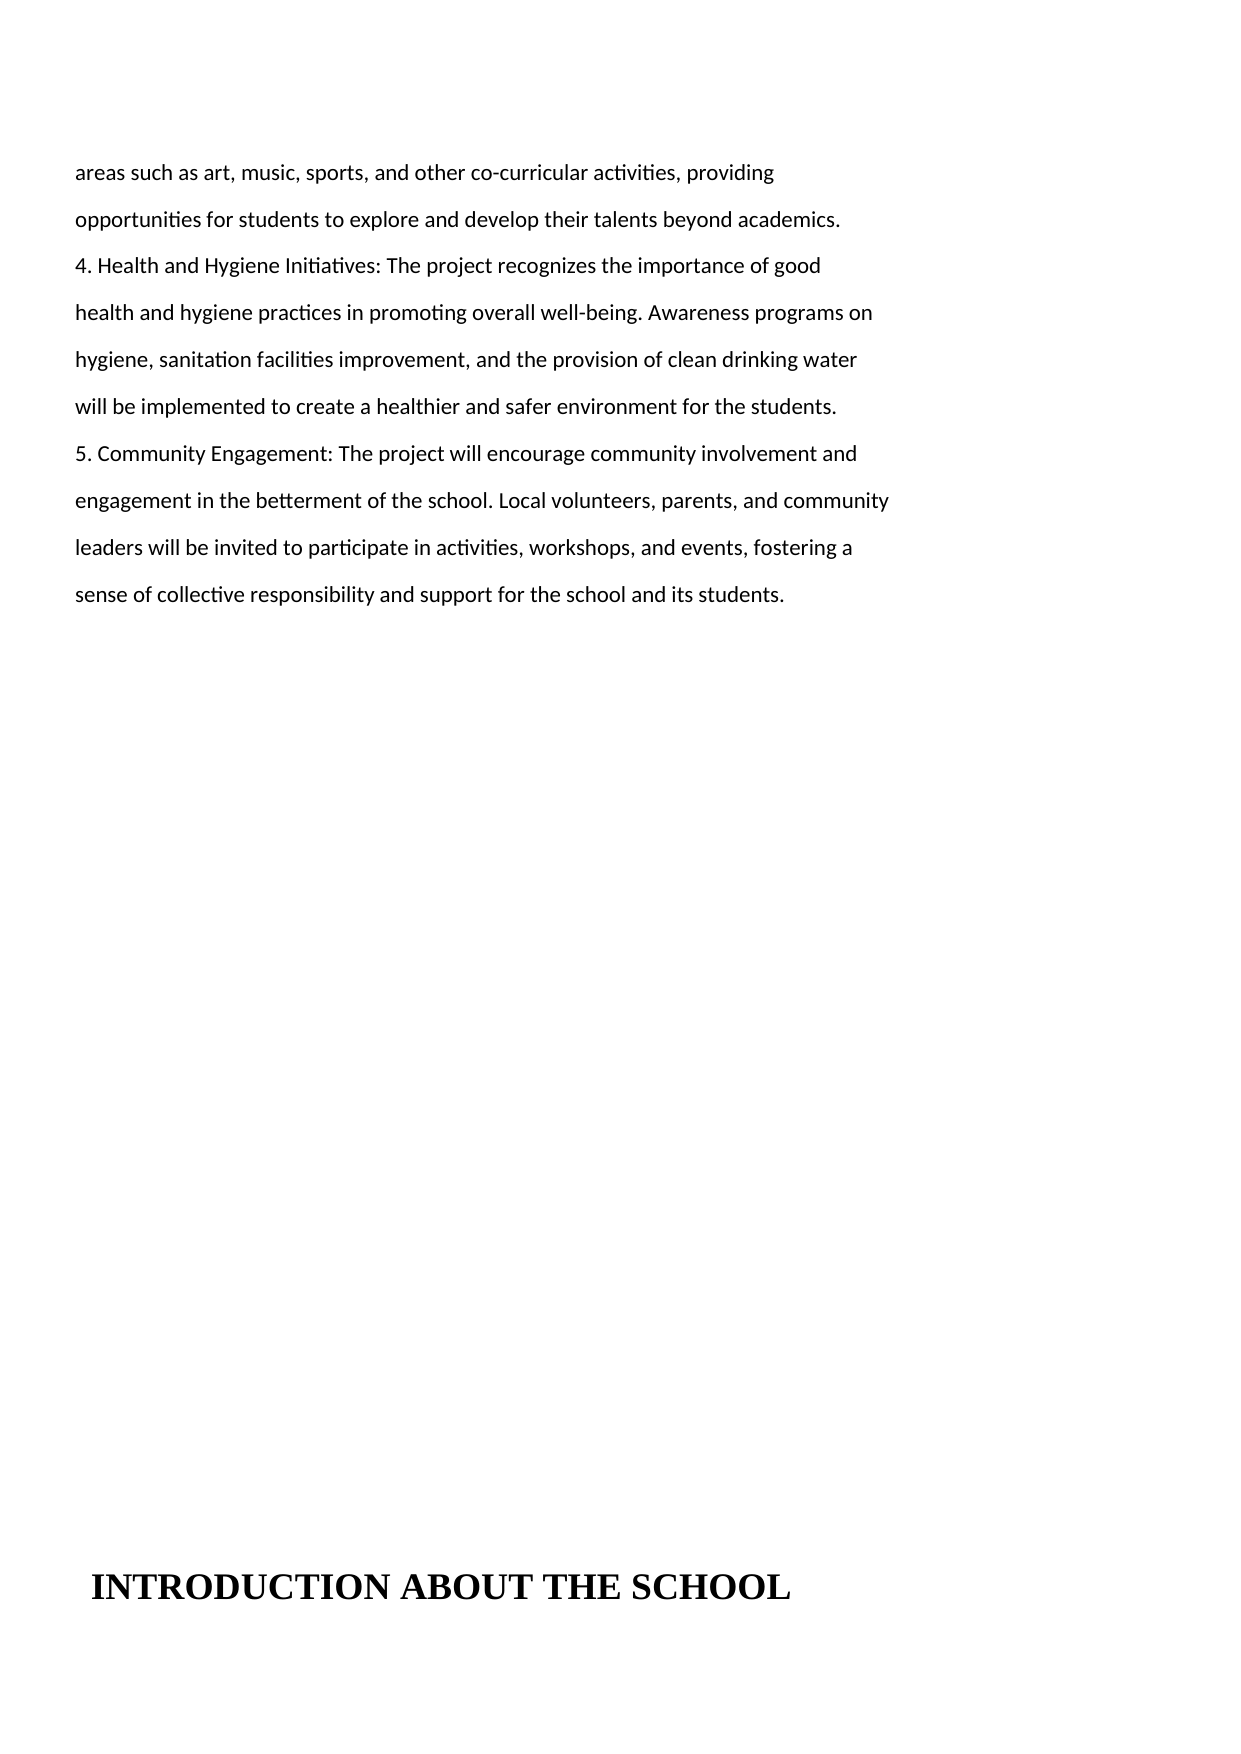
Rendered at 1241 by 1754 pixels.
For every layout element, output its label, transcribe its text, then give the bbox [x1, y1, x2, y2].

text will be implemented to create a healthier and safer environment for the students. [75, 392, 1165, 420]
text areas such as art, music, sports, and other co-curricular activities, providing [75, 158, 1165, 186]
text 5. Community Engagement: The project will encourage community involvement and [75, 439, 1165, 467]
text engagement in the betterment of the school. Local volunteers, parents, and community [75, 486, 1165, 514]
text health and hygiene practices in promoting overall well-being. Awareness programs on [75, 298, 1165, 327]
text INTRODUCTION ABOUT THE SCHOOL [75, 1564, 1165, 1607]
text hygiene, sanitation facilities improvement, and the provision of clean drinking water [75, 345, 1165, 373]
text opportunities for students to explore and develop their talents beyond academics. [75, 205, 1165, 233]
text leaders will be invited to participate in activities, workshops, and events, fostering a [75, 533, 1165, 561]
text sense of collective responsibility and support for the school and its students. [75, 580, 1165, 608]
text 4. Health and Hygiene Initiatives: The project recognizes the importance of good [75, 252, 1165, 280]
